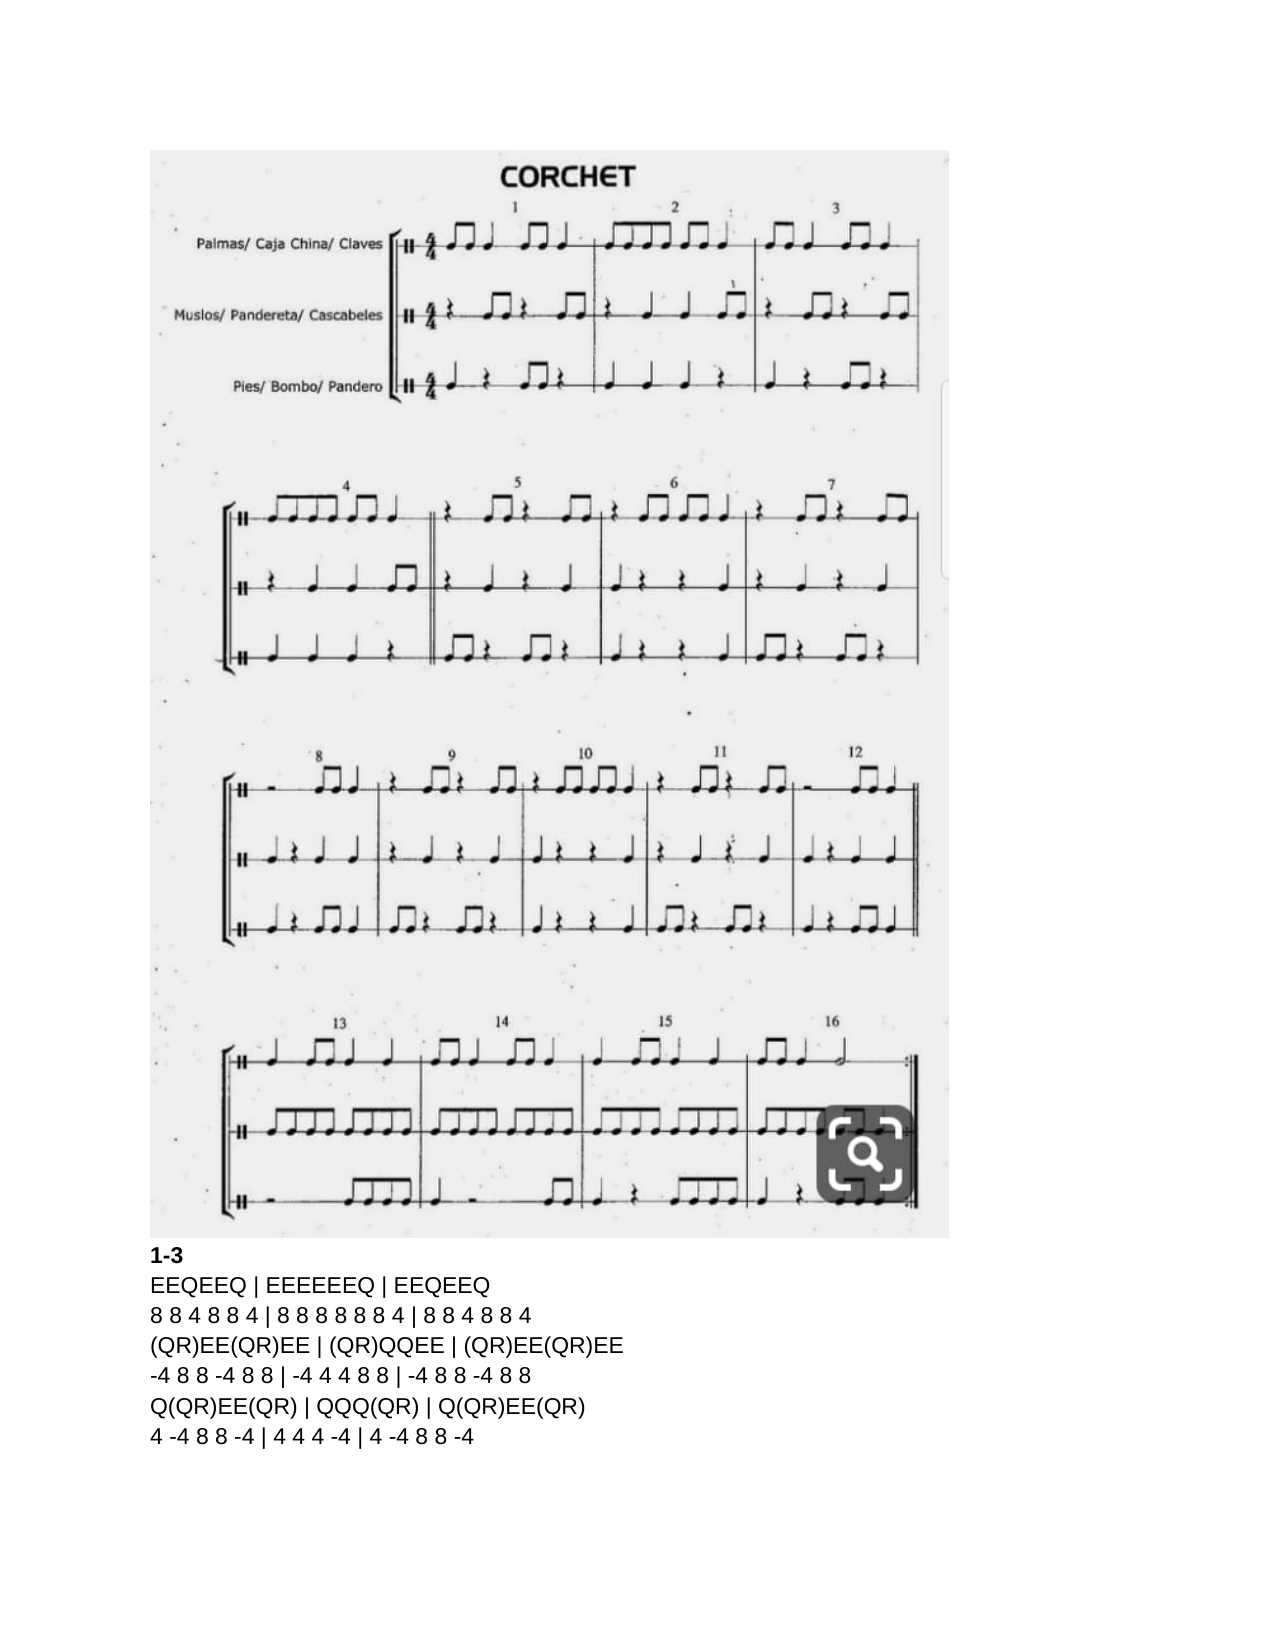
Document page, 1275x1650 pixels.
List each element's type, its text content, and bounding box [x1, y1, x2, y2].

text Q(QR)EE(QR) | QQQ(QR) | Q(QR)EE(QR) [150, 1393, 1125, 1419]
picture [150, 150, 950, 1238]
text EEQEEQ | EEEEEEQ | EEQEEQ [150, 1272, 1125, 1298]
text -4 8 8 -4 8 8 | -4 4 4 8 8 | -4 8 8 -4 8 8 [150, 1362, 1125, 1389]
text (QR)EE(QR)EE | (QR)QQEE | (QR)EE(QR)EE [150, 1332, 1125, 1358]
text 1-3 [150, 1242, 1125, 1268]
text 4 -4 8 8 -4 | 4 4 4 -4 | 4 -4 8 8 -4 [150, 1423, 1125, 1449]
text 8 8 4 8 8 4 | 8 8 8 8 8 8 4 | 8 8 4 8 8 4 [150, 1302, 1125, 1328]
